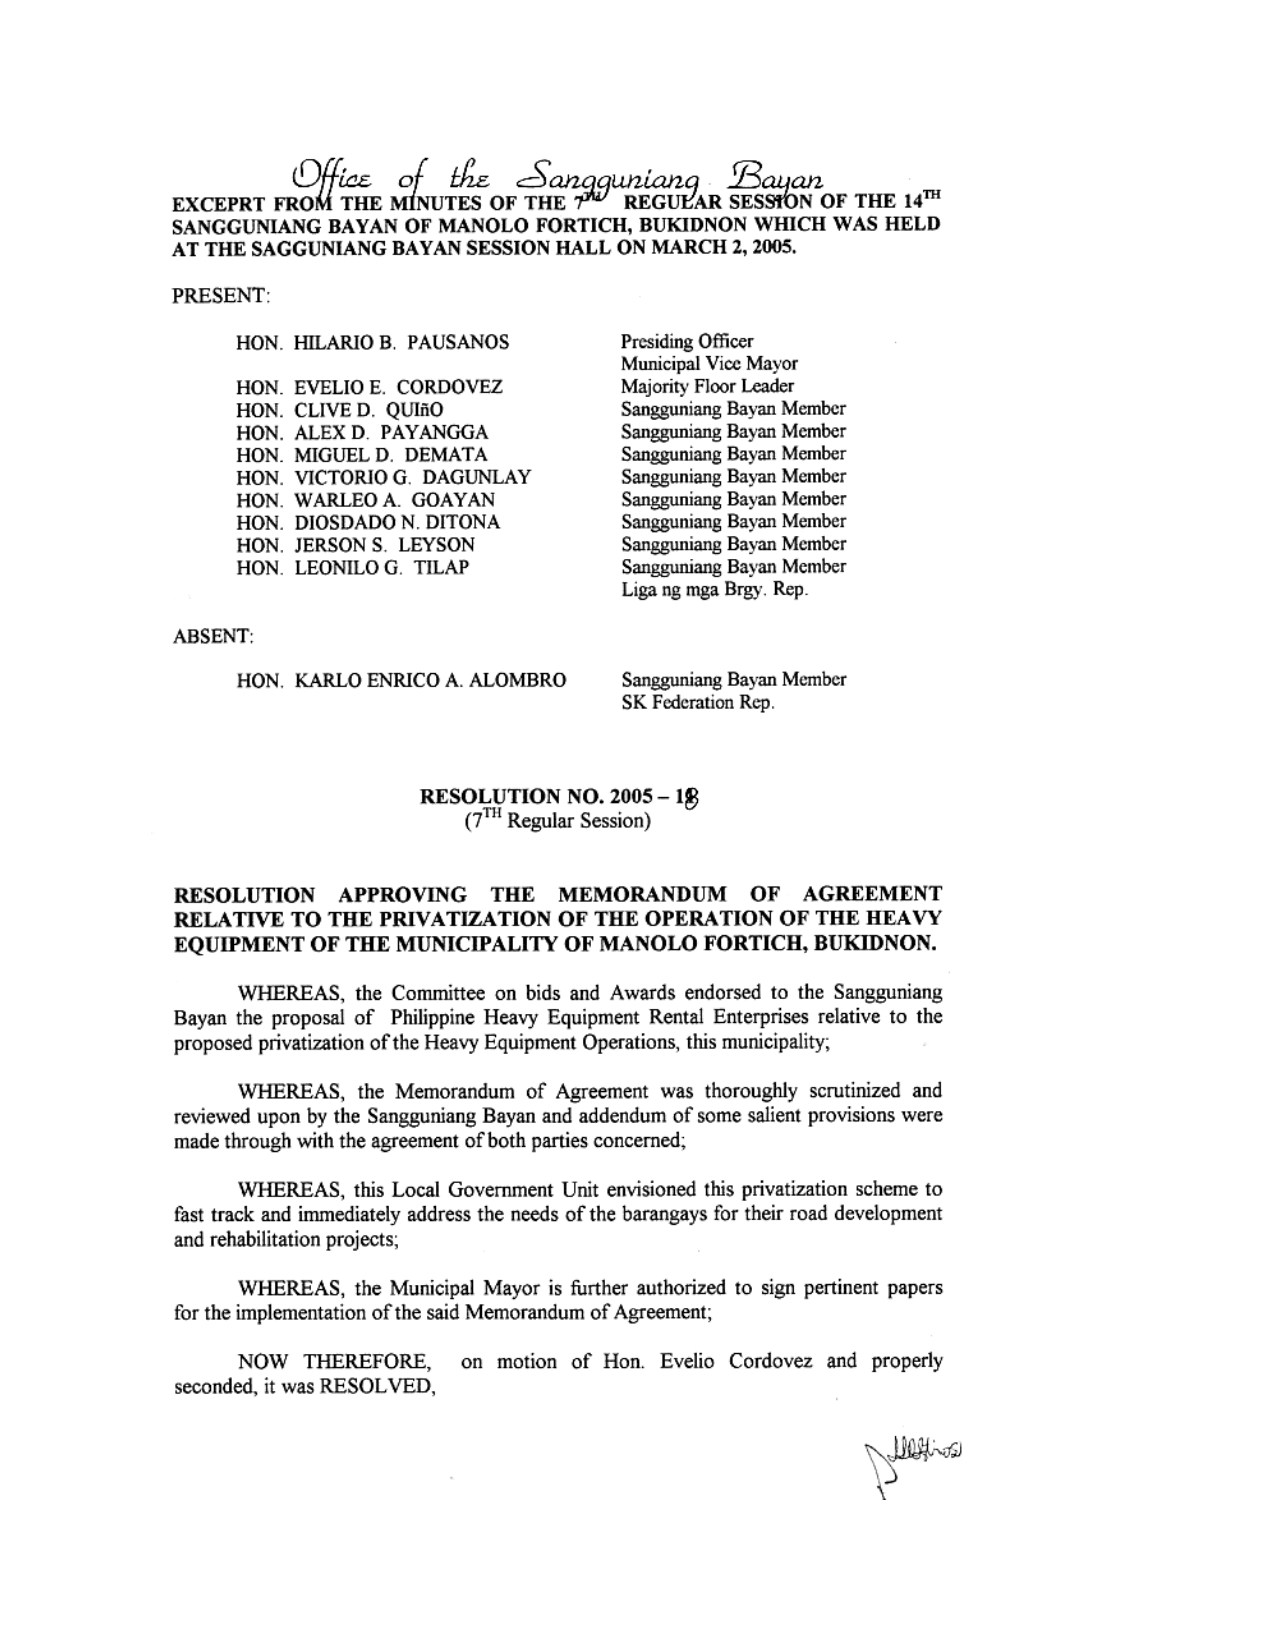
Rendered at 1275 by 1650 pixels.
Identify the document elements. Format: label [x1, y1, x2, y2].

picture [150, 149, 982, 1500]
